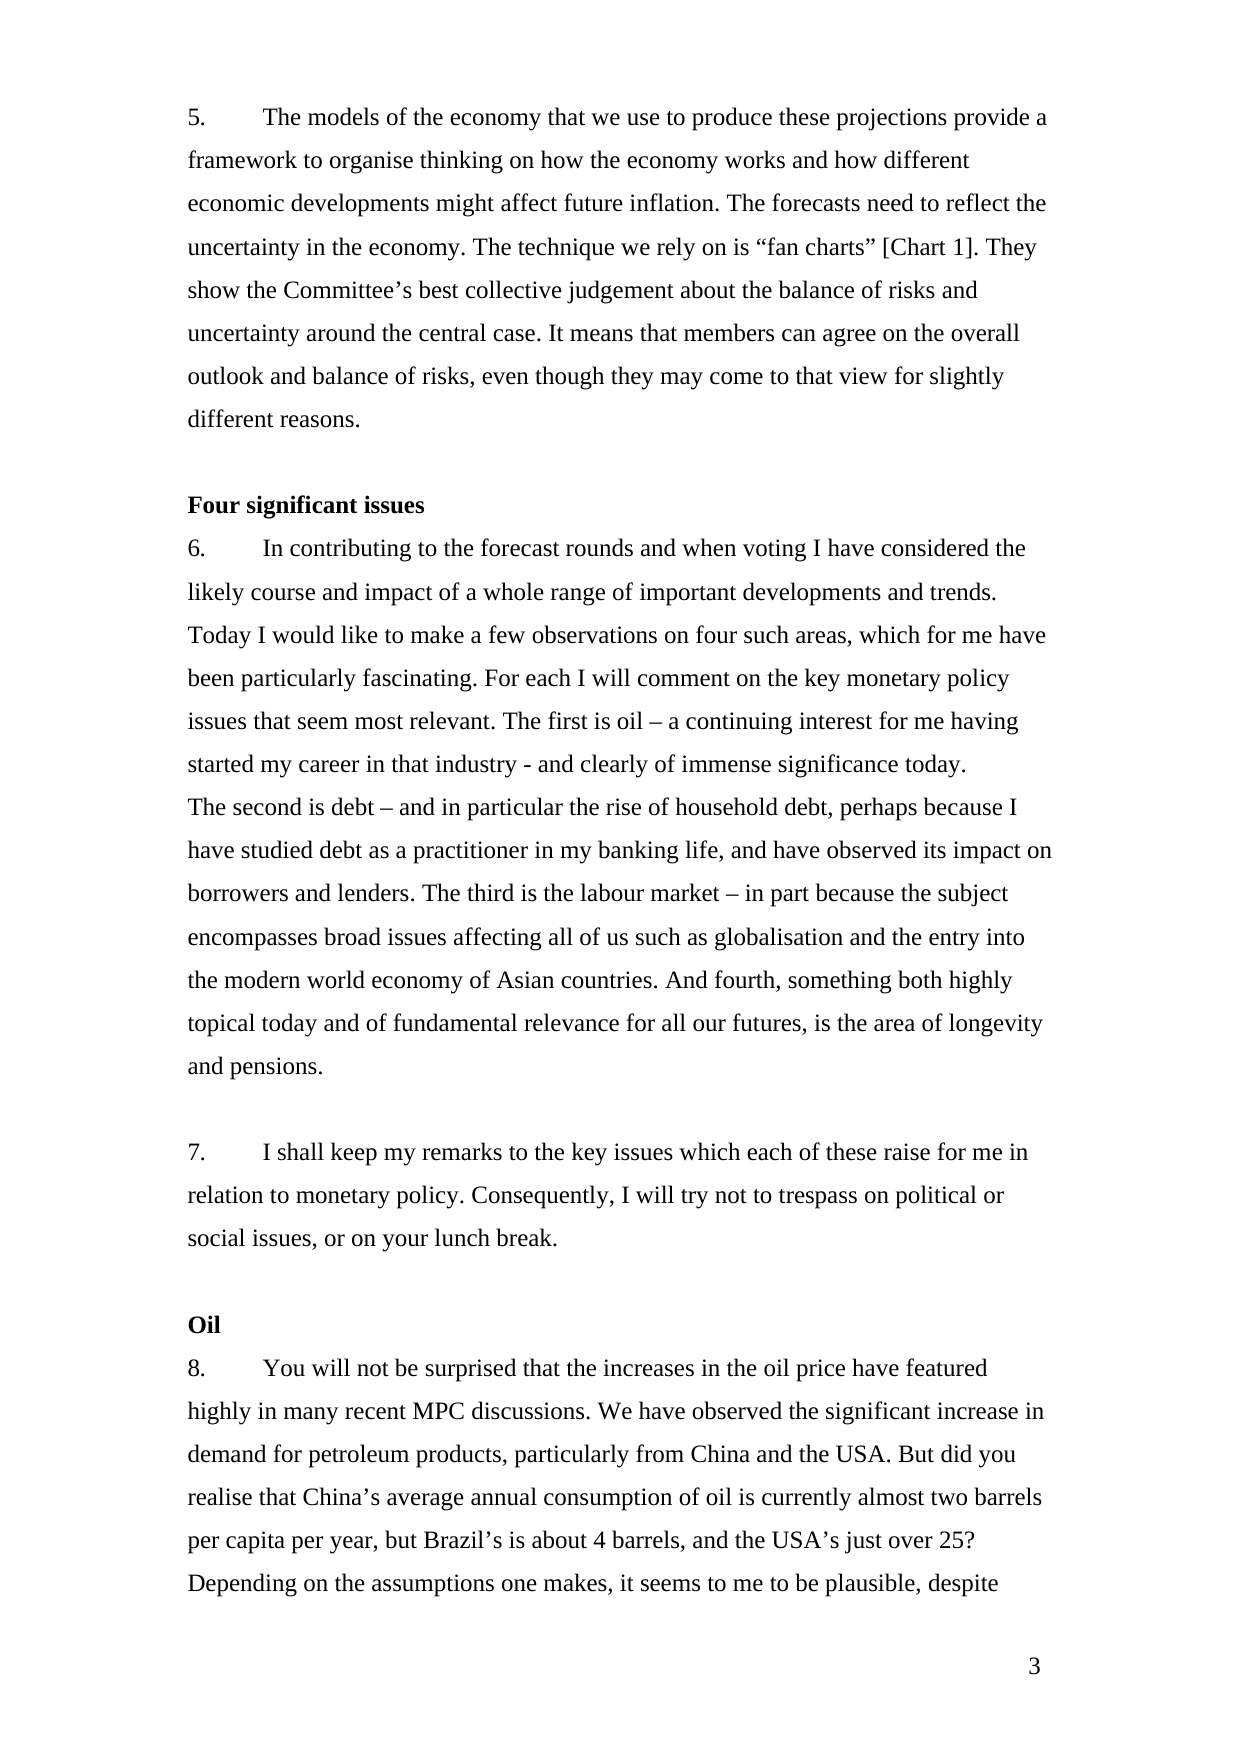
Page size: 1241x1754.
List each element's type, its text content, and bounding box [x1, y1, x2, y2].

subtitle Oil [187, 1310, 1065, 1339]
list You will not be surprised that the increases in the oil price have featured highly in many recent MPC discussions. We have observed the significant increase in demand for petroleum products, particularly from China and the USA. But did you realise that China’s average annual consumption of oil is currently almost two barrels per capita per year, but Brazil’s is about 4 barrels, and the USA’s just over 25? Depending on the assumptions one makes, it seems to me to be plausible, despite [187, 1353, 1052, 1597]
list The models of the economy that we use to produce these projections provide a framework to organise thinking on how the economy works and how different economic developments might affect future inflation. The forecasts need to reflect the uncertainty in the economy. The technique we rely on is “fan charts” [Chart 1]. They show the Committee’s best collective judgement about the balance of risks and uncertainty around the central case. It means that members can agree on the overall outlook and balance of risks, even though they may come to that view for slightly different reasons. [187, 102, 1054, 433]
list I shall keep my remarks to the key issues which each of these raise for me in relation to monetary policy. Consequently, I will try not to trespass on political or social issues, or on your lunch break. [187, 1137, 1030, 1252]
subtitle Four significant issues [187, 491, 1065, 519]
list In contributing to the forecast rounds and when voting I have considered the likely course and impact of a whole range of important developments and trends. Today I would like to make a few observations on four such areas, which for me have been particularly fascinating. For each I will comment on the key monetary policy issues that seem most relevant. The first is oil – a continuing interest for me having started my career in that industry - and clearly of immense significance today. [187, 533, 1047, 778]
text The second is debt – and in particular the rise of household debt, perhaps because I have studied debt as a practitioner in my banking life, and have observed its impact on borrowers and lenders. The third is the labour market – in part because the subject encompasses broad issues affecting all of us such as globalisation and the entry into the modern world economy of Asian countries. And fourth, something both highly topical today and of fundamental relevance for all our futures, is the area of longevity and pensions. [187, 792, 1055, 1080]
